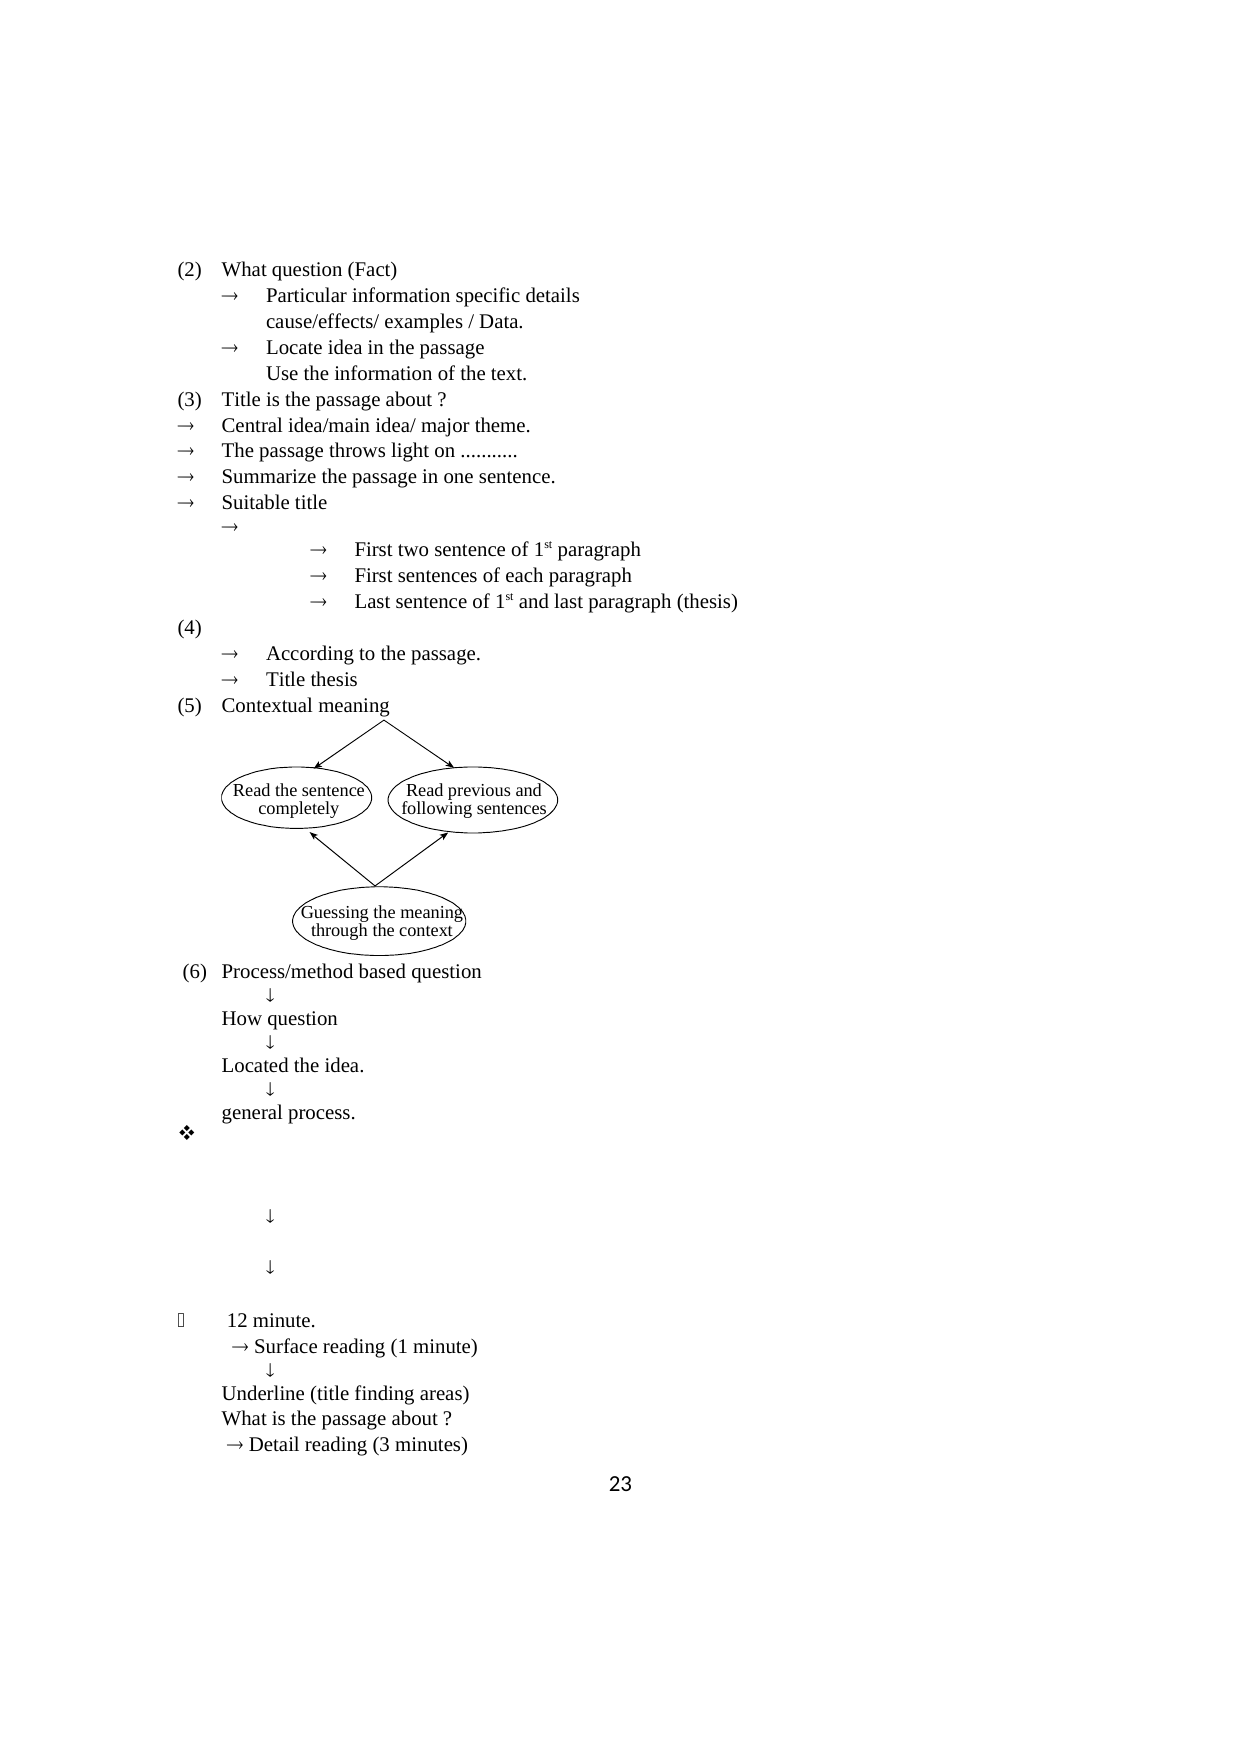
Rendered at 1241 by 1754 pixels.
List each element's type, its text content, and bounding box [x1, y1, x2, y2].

text Underline (title finding areas) [177, 1380, 1063, 1404]
text First two sentence of 1st paragraph [177, 537, 1063, 561]
text Locate idea in the passage [177, 335, 1063, 359]
text general process. [177, 1100, 1063, 1124]
text Title thesis [177, 667, 1063, 691]
text 12 minute. [177, 1308, 1063, 1332]
text (6) Process/method based question [177, 959, 1063, 983]
text (5) Contextual meaning [177, 693, 1063, 717]
text Surface reading (1 minute) [177, 1334, 1063, 1358]
text According to the passage. [177, 641, 1063, 665]
text The passage throws light on ........... [177, 438, 1063, 462]
text Summarize the passage in one sentence. [177, 464, 1063, 488]
text (3) Title is the passage about ? [177, 387, 1063, 411]
text (4) [177, 615, 1063, 639]
text cause/effects/ examples / Data. [177, 309, 1063, 333]
text What is the passage about ? [177, 1406, 1063, 1430]
text (2) What question (Fact) [177, 257, 1063, 281]
text Suitable title [177, 490, 1063, 514]
text Central idea/main idea/ major theme. [177, 412, 1063, 437]
text First sentences of each paragraph [177, 563, 1063, 587]
text Last sentence of 1st and last paragraph (thesis) [177, 589, 1063, 613]
text How question [177, 1006, 1063, 1030]
text Particular information specific details [177, 283, 1063, 307]
text Detail reading (3 minutes) [177, 1432, 1063, 1456]
text Located the idea. [177, 1053, 1063, 1077]
text Use the information of the text. [177, 361, 1063, 385]
